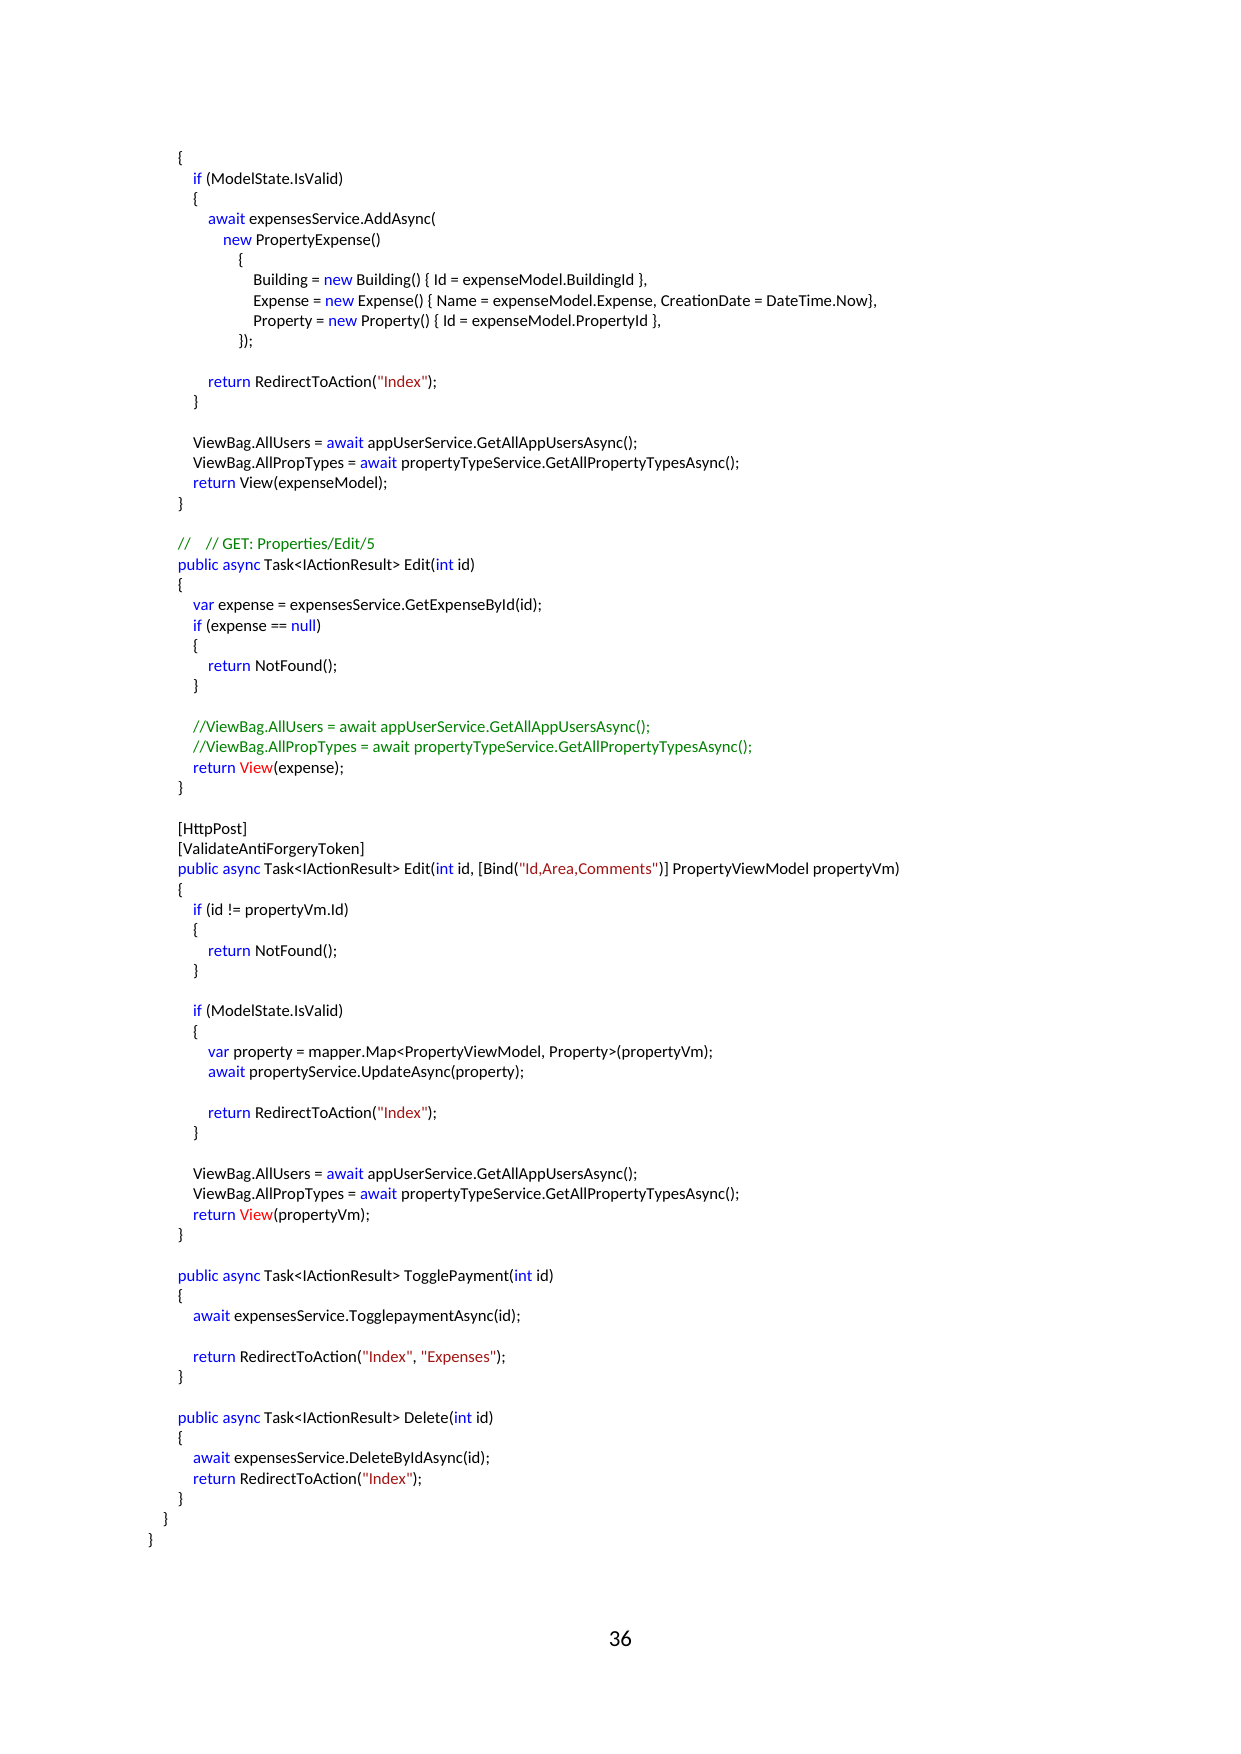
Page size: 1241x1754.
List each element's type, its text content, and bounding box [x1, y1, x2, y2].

text public async Task<IActionResult> Delete(int id) [148, 1407, 1093, 1427]
text } [148, 391, 1093, 412]
text ViewBag.AllUsers = await appUserService.GetAllAppUsersAsync(); [148, 1163, 1093, 1183]
text //ViewBag.AllUsers = await appUserService.GetAllAppUsersAsync(); [148, 716, 1093, 737]
text return RedirectToAction("Index", "Expenses"); [148, 1346, 1093, 1366]
text { [148, 635, 1093, 655]
text } [148, 493, 1093, 513]
text return View(expense); [148, 757, 1093, 777]
text return NotFound(); [148, 940, 1093, 960]
text ViewBag.AllPropTypes = await propertyTypeService.GetAllPropertyTypesAsync(); [148, 1183, 1093, 1204]
text } [148, 1529, 1093, 1549]
text // // GET: Properties/Edit/5 [148, 533, 1093, 554]
text return View(propertyVm); [148, 1204, 1093, 1224]
text if (expense == null) [148, 615, 1093, 635]
text } [148, 1488, 1093, 1508]
text { [148, 1285, 1093, 1305]
text Expense = new Expense() { Name = expenseModel.Expense, CreationDate = DateTime.Now}, [148, 290, 1093, 310]
text public async Task<IActionResult> Edit(int id) [148, 554, 1093, 574]
text [HttpPost] [148, 818, 1093, 838]
text } [148, 676, 1093, 696]
text { [148, 188, 1093, 208]
text var expense = expensesService.GetExpenseById(id); [148, 594, 1093, 615]
text { [148, 919, 1093, 940]
text Property = new Property() { Id = expenseModel.PropertyId }, [148, 310, 1093, 330]
text } [148, 1508, 1093, 1529]
text var property = mapper.Map<PropertyViewModel, Property>(propertyVm); [148, 1041, 1093, 1062]
text { [148, 879, 1093, 899]
text { [148, 249, 1093, 269]
text public async Task<IActionResult> TogglePayment(int id) [148, 1265, 1093, 1285]
text public async Task<IActionResult> Edit(int id, [Bind("Id,Area,Comments")] PropertyViewModel propertyVm) [148, 858, 1093, 879]
text ViewBag.AllPropTypes = await propertyTypeService.GetAllPropertyTypesAsync(); [148, 452, 1093, 473]
text await expensesService.TogglepaymentAsync(id); [148, 1305, 1093, 1326]
text } [148, 1224, 1093, 1244]
text await expensesService.DeleteByIdAsync(id); [148, 1448, 1093, 1468]
text ViewBag.AllUsers = await appUserService.GetAllAppUsersAsync(); [148, 432, 1093, 452]
text Building = new Building() { Id = expenseModel.BuildingId }, [148, 269, 1093, 290]
text await propertyService.UpdateAsync(property); [148, 1062, 1093, 1082]
text { [148, 1427, 1093, 1448]
text await expensesService.AddAsync( [148, 208, 1093, 229]
text return RedirectToAction("Index"); [148, 371, 1093, 391]
text { [148, 574, 1093, 594]
text //ViewBag.AllPropTypes = await propertyTypeService.GetAllPropertyTypesAsync(); [148, 737, 1093, 757]
text return NotFound(); [148, 655, 1093, 676]
text } [148, 777, 1093, 798]
text if (ModelState.IsValid) [148, 1001, 1093, 1021]
text { [148, 148, 1093, 168]
text return RedirectToAction("Index"); [148, 1102, 1093, 1123]
text } [148, 1366, 1093, 1387]
text [ValidateAntiForgeryToken] [148, 838, 1093, 858]
text { [148, 1021, 1093, 1041]
text if (id != propertyVm.Id) [148, 899, 1093, 919]
text } [148, 960, 1093, 980]
text } [148, 1123, 1093, 1143]
text return View(expenseModel); [148, 473, 1093, 493]
text new PropertyExpense() [148, 229, 1093, 249]
text return RedirectToAction("Index"); [148, 1468, 1093, 1488]
text if (ModelState.IsValid) [148, 168, 1093, 188]
text }); [148, 330, 1093, 351]
